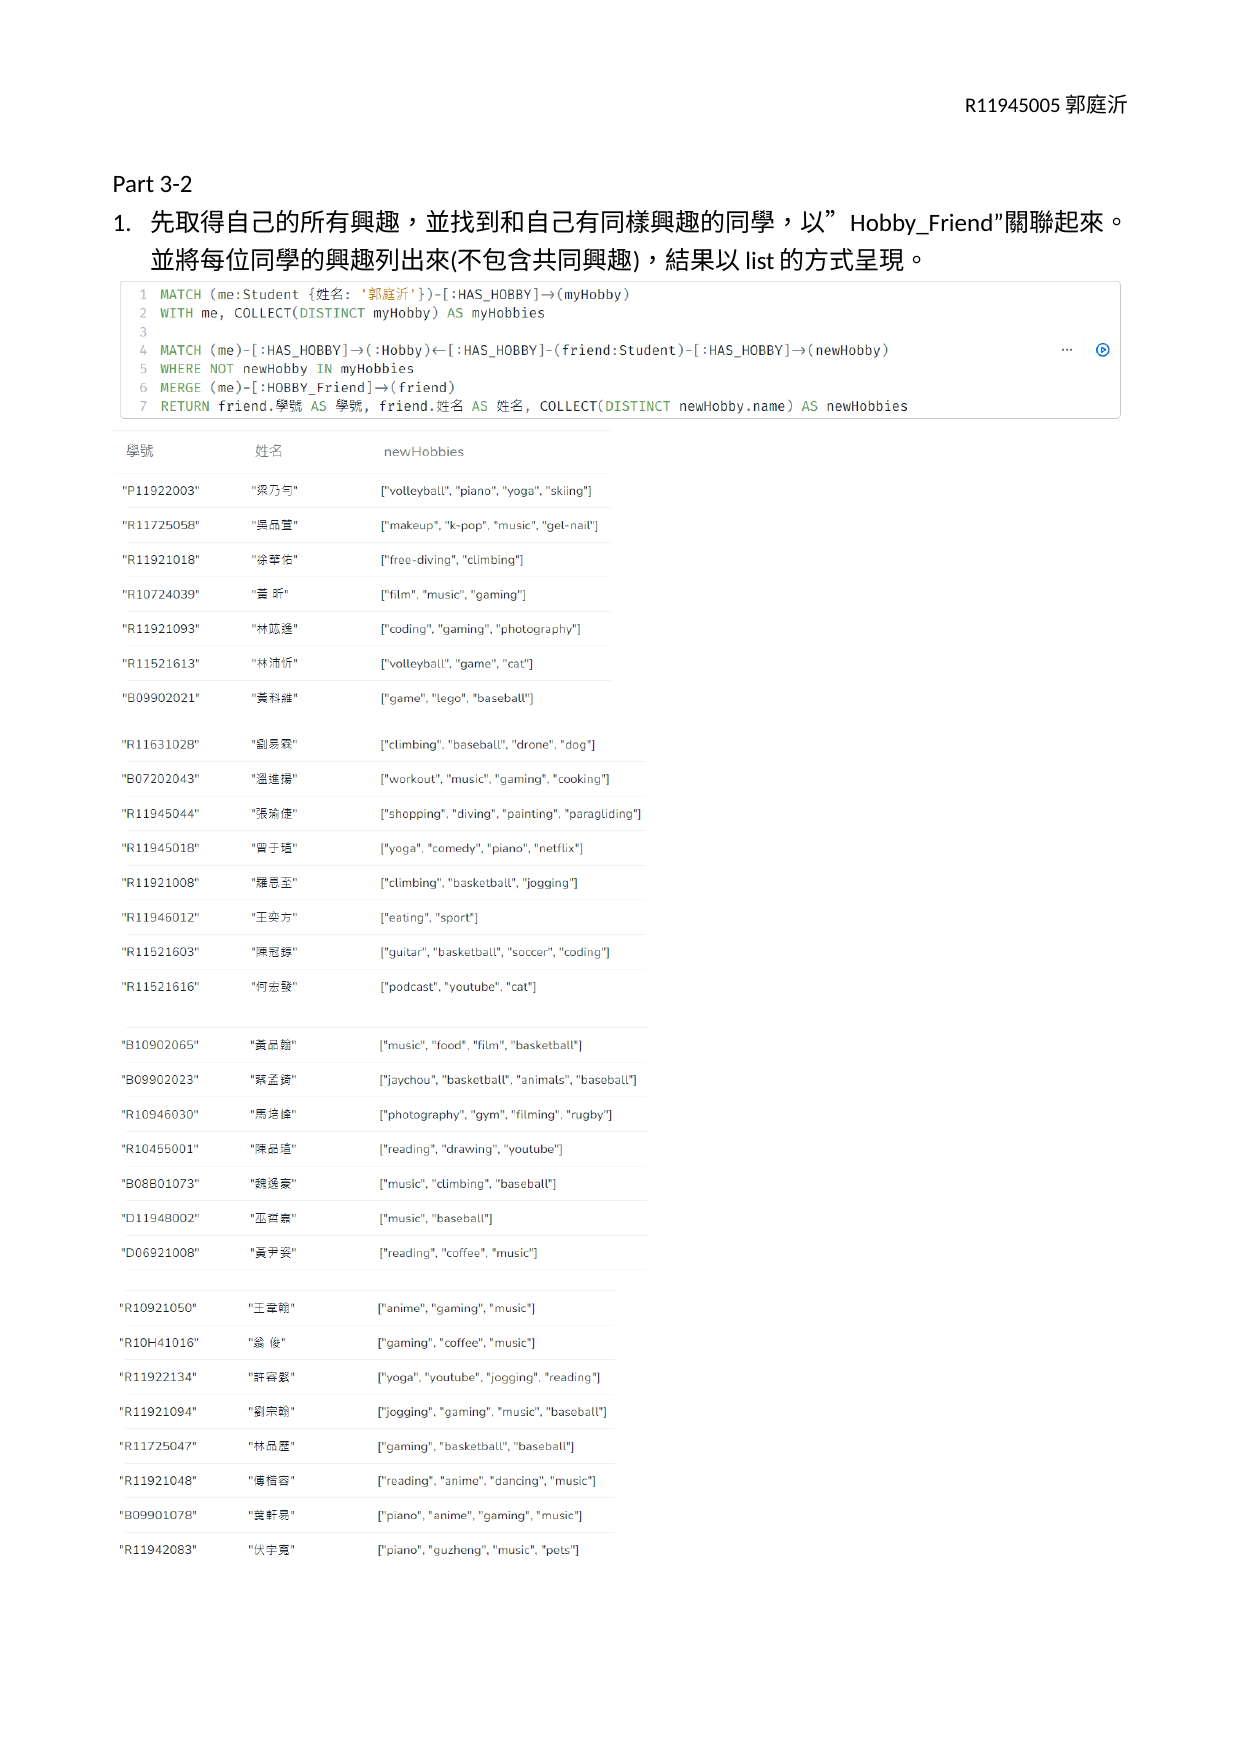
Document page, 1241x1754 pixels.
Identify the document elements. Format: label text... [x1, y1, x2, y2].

list 先取得自己的所有興趣，並找到和自己有同樣興趣的同學，以”Hobby_Friend”關聯起來。並將每位同學的興趣列出來(不包含共同興趣)，結果以list的方式呈現。 [112, 202, 1128, 277]
picture [112, 1289, 615, 1559]
text Part 3-2 [112, 164, 1128, 202]
picture [112, 1027, 648, 1270]
picture [112, 727, 646, 995]
picture [112, 427, 611, 712]
picture [112, 277, 1128, 425]
